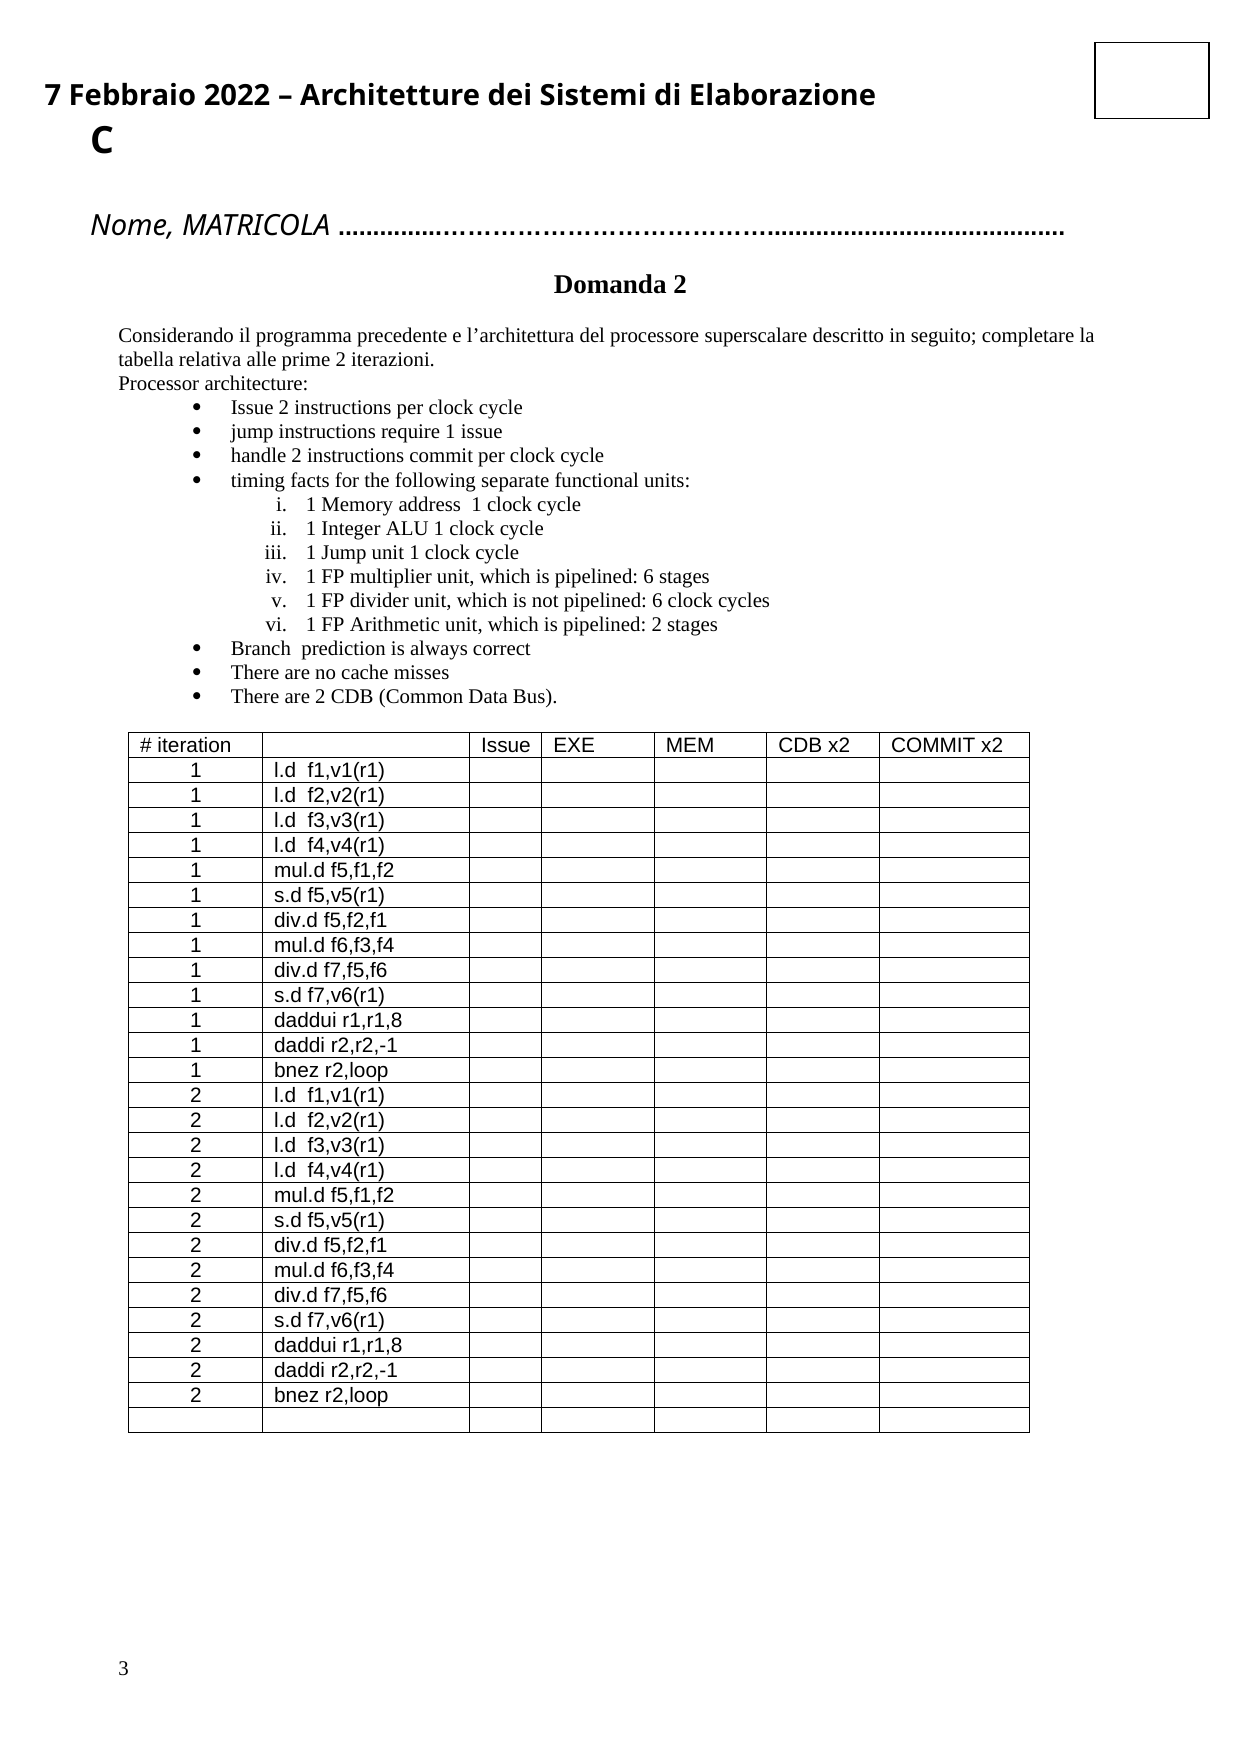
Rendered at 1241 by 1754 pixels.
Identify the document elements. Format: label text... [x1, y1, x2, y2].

table_cell [542, 1308, 654, 1332]
table_cell bnez r2,loop [263, 1058, 469, 1082]
table_cell [542, 1383, 654, 1407]
table_cell 2 [129, 1158, 262, 1182]
table_cell [542, 958, 654, 982]
list There are 2 CDB (Common Data Bus). [193, 684, 1122, 708]
table_cell [767, 1133, 879, 1157]
table_cell [655, 1108, 766, 1132]
table_cell [655, 758, 766, 782]
table_cell [655, 1308, 766, 1332]
table_cell daddi r2,r2,-1 [263, 1033, 469, 1057]
table_cell [655, 858, 766, 882]
table_cell div.d f5,f2,f1 [263, 908, 469, 932]
table_cell 1 [129, 1008, 262, 1032]
list jump instructions require 1 issue [193, 419, 1122, 443]
table_cell 1 [129, 783, 262, 807]
table_cell [880, 1008, 1029, 1032]
table_cell s.d f5,v5(r1) [263, 1208, 469, 1232]
table_cell [655, 1358, 766, 1382]
table_cell [542, 1358, 654, 1382]
table_header Issue [470, 733, 541, 757]
list 1 FP divider unit, which is not pipelined: 6 clock cycles [287, 588, 1122, 612]
table_cell [470, 758, 541, 782]
table_cell div.d f7,f5,f6 [263, 1283, 469, 1307]
table_cell [767, 1208, 879, 1232]
table_cell [542, 1408, 654, 1432]
table_cell [767, 1008, 879, 1032]
table_cell [470, 1383, 541, 1407]
table_cell l.d f1,v1(r1) [263, 758, 469, 782]
table_cell [470, 1183, 541, 1207]
table_cell [655, 1058, 766, 1082]
table_cell l.d f4,v4(r1) [263, 833, 469, 857]
table_cell 2 [129, 1208, 262, 1232]
table_cell [542, 1008, 654, 1032]
table_cell [470, 833, 541, 857]
table_cell 1 [129, 1058, 262, 1082]
table_cell [880, 958, 1029, 982]
list Branch prediction is always correct [193, 636, 1122, 660]
table_cell [655, 1208, 766, 1232]
table_cell [767, 1158, 879, 1182]
list timing facts for the following separate functional units: [193, 467, 1122, 492]
table_header CDB x2 [767, 733, 879, 757]
table_cell daddui r1,r1,8 [263, 1008, 469, 1032]
table_cell [542, 1233, 654, 1257]
table_cell [880, 1408, 1029, 1432]
table_cell [542, 1108, 654, 1132]
list 1 FP multiplier unit, which is pipelined: 6 stages [287, 564, 1122, 588]
table_cell [542, 1258, 654, 1282]
table_header [263, 733, 469, 757]
table_cell [470, 1308, 541, 1332]
table_cell 2 [129, 1233, 262, 1257]
table_cell [767, 958, 879, 982]
table_cell l.d f2,v2(r1) [263, 1108, 469, 1132]
table_cell [767, 1333, 879, 1357]
table_cell [880, 1158, 1029, 1182]
table_cell [542, 883, 654, 907]
table_cell [542, 983, 654, 1007]
table_cell [880, 783, 1029, 807]
table_cell [542, 1158, 654, 1182]
table_cell 1 [129, 1033, 262, 1057]
table_cell [129, 1408, 262, 1432]
table_cell [655, 958, 766, 982]
table_cell [542, 1033, 654, 1057]
table_cell [880, 1358, 1029, 1382]
table_cell [880, 1283, 1029, 1307]
table_cell [880, 983, 1029, 1007]
table_cell 2 [129, 1333, 262, 1357]
table_cell [880, 1083, 1029, 1107]
table_cell [880, 1308, 1029, 1332]
table_cell [767, 1233, 879, 1257]
table_cell mul.d f6,f3,f4 [263, 1258, 469, 1282]
table_cell [880, 858, 1029, 882]
table_cell [880, 908, 1029, 932]
table_cell [470, 958, 541, 982]
table_cell [542, 833, 654, 857]
table_cell 1 [129, 883, 262, 907]
table_header MEM [655, 733, 766, 757]
table_cell [767, 1358, 879, 1382]
table_cell [880, 1108, 1029, 1132]
table_header # iteration [129, 733, 262, 757]
table_cell [470, 1283, 541, 1307]
table_cell [880, 808, 1029, 832]
table_cell 1 [129, 833, 262, 857]
table_cell [767, 1408, 879, 1432]
table_cell [470, 1008, 541, 1032]
table_cell [767, 983, 879, 1007]
table_cell [470, 1258, 541, 1282]
table_cell 1 [129, 908, 262, 932]
table_cell [655, 1383, 766, 1407]
table_cell [470, 1233, 541, 1257]
table_cell 2 [129, 1383, 262, 1407]
table_cell [767, 1308, 879, 1332]
table_cell [767, 933, 879, 957]
table_cell [880, 758, 1029, 782]
table_cell l.d f2,v2(r1) [263, 783, 469, 807]
table_cell [880, 1333, 1029, 1357]
table_cell l.d f3,v3(r1) [263, 1133, 469, 1157]
table_cell [542, 933, 654, 957]
table_cell [542, 1133, 654, 1157]
table_cell [542, 908, 654, 932]
table_cell 2 [129, 1358, 262, 1382]
table_cell [542, 783, 654, 807]
table_cell [470, 883, 541, 907]
table_cell [655, 833, 766, 857]
table_cell [767, 1283, 879, 1307]
table_cell [470, 1408, 541, 1432]
table_cell [470, 858, 541, 882]
table_cell [542, 858, 654, 882]
table_cell [880, 1133, 1029, 1157]
text Processor architecture: [118, 371, 1122, 395]
table_cell [470, 1133, 541, 1157]
table_cell [767, 858, 879, 882]
table_cell [655, 1083, 766, 1107]
table_cell [767, 1083, 879, 1107]
list handle 2 instructions commit per clock cycle [193, 443, 1122, 467]
table_cell [767, 1183, 879, 1207]
table_cell [655, 1183, 766, 1207]
table_cell [655, 1133, 766, 1157]
table_cell [655, 1408, 766, 1432]
table_cell [880, 883, 1029, 907]
table_cell [880, 1233, 1029, 1257]
table_cell div.d f5,f2,f1 [263, 1233, 469, 1257]
table_cell [470, 933, 541, 957]
table_cell 2 [129, 1133, 262, 1157]
table_cell 2 [129, 1308, 262, 1332]
table_cell [767, 758, 879, 782]
table_cell 1 [129, 983, 262, 1007]
table_cell [880, 1058, 1029, 1082]
table_cell 1 [129, 933, 262, 957]
table_cell [767, 1258, 879, 1282]
table_cell 1 [129, 858, 262, 882]
table_cell mul.d f6,f3,f4 [263, 933, 469, 957]
table_cell mul.d f5,f1,f2 [263, 1183, 469, 1207]
list 1 FP Arithmetic unit, which is pipelined: 2 stages [287, 612, 1122, 636]
table_cell [880, 1258, 1029, 1282]
table_cell [880, 1208, 1029, 1232]
list There are no cache misses [193, 660, 1122, 684]
table_cell s.d f7,v6(r1) [263, 983, 469, 1007]
table_cell [880, 833, 1029, 857]
table_cell mul.d f5,f1,f2 [263, 858, 469, 882]
table_cell [767, 883, 879, 907]
table_cell [470, 908, 541, 932]
table_cell l.d f1,v1(r1) [263, 1083, 469, 1107]
table_cell [470, 783, 541, 807]
table_header EXE [542, 733, 654, 757]
table_cell 2 [129, 1183, 262, 1207]
table_cell [470, 1358, 541, 1382]
table_cell div.d f7,f5,f6 [263, 958, 469, 982]
table_cell [655, 1258, 766, 1282]
table_cell bnez r2,loop [263, 1383, 469, 1407]
table_cell [655, 1008, 766, 1032]
text Considerando il programma precedente e l’architettura del processore superscalare descritto in seguito; completare la tabella relativa alle prime 2 iterazioni. [118, 323, 1122, 371]
table_cell 2 [129, 1258, 262, 1282]
text Domanda 2 [118, 268, 1122, 299]
table_cell daddi r2,r2,-1 [263, 1358, 469, 1382]
list 1 Jump unit 1 clock cycle [287, 540, 1122, 564]
table_cell [542, 1183, 654, 1207]
table_header COMMIT x2 [880, 733, 1029, 757]
table_cell [655, 1283, 766, 1307]
table_cell [767, 908, 879, 932]
table_cell [655, 983, 766, 1007]
table_cell [767, 808, 879, 832]
table_cell [470, 1058, 541, 1082]
table_cell [470, 983, 541, 1007]
table_cell 2 [129, 1283, 262, 1307]
table_cell [655, 1033, 766, 1057]
list 1 Memory address 1 clock cycle [287, 492, 1122, 516]
table_cell [470, 1108, 541, 1132]
table_cell [767, 1108, 879, 1132]
table_cell [470, 1208, 541, 1232]
table_cell [542, 1333, 654, 1357]
table_cell daddui r1,r1,8 [263, 1333, 469, 1357]
table_cell [767, 1033, 879, 1057]
table_cell [880, 1383, 1029, 1407]
table_cell [542, 1083, 654, 1107]
table_cell [767, 1058, 879, 1082]
table_cell 2 [129, 1083, 262, 1107]
list Issue 2 instructions per clock cycle [193, 395, 1122, 419]
table_cell 1 [129, 958, 262, 982]
table_cell [470, 1333, 541, 1357]
table_cell [542, 758, 654, 782]
list 1 Integer ALU 1 clock cycle [287, 516, 1122, 540]
table_cell 1 [129, 758, 262, 782]
table_cell [655, 1333, 766, 1357]
table_cell l.d f3,v3(r1) [263, 808, 469, 832]
table_cell 1 [129, 808, 262, 832]
table_cell [542, 1283, 654, 1307]
table_cell s.d f5,v5(r1) [263, 883, 469, 907]
table_cell [542, 808, 654, 832]
table_cell [655, 908, 766, 932]
table_cell [655, 883, 766, 907]
table_cell [767, 833, 879, 857]
table_cell [655, 1233, 766, 1257]
table_cell [470, 1083, 541, 1107]
table_cell [880, 1033, 1029, 1057]
table_cell [542, 1058, 654, 1082]
table_cell [767, 783, 879, 807]
table_cell 2 [129, 1108, 262, 1132]
table_cell [880, 933, 1029, 957]
table_cell [655, 1158, 766, 1182]
table_cell [470, 808, 541, 832]
table_cell l.d f4,v4(r1) [263, 1158, 469, 1182]
table_cell s.d f7,v6(r1) [263, 1308, 469, 1332]
table_cell [655, 808, 766, 832]
table_cell [470, 1033, 541, 1057]
table_cell [655, 933, 766, 957]
table_cell [263, 1408, 469, 1432]
table_cell [655, 783, 766, 807]
table_cell [880, 1183, 1029, 1207]
table_cell [470, 1158, 541, 1182]
table_cell [542, 1208, 654, 1232]
table_cell [767, 1383, 879, 1407]
